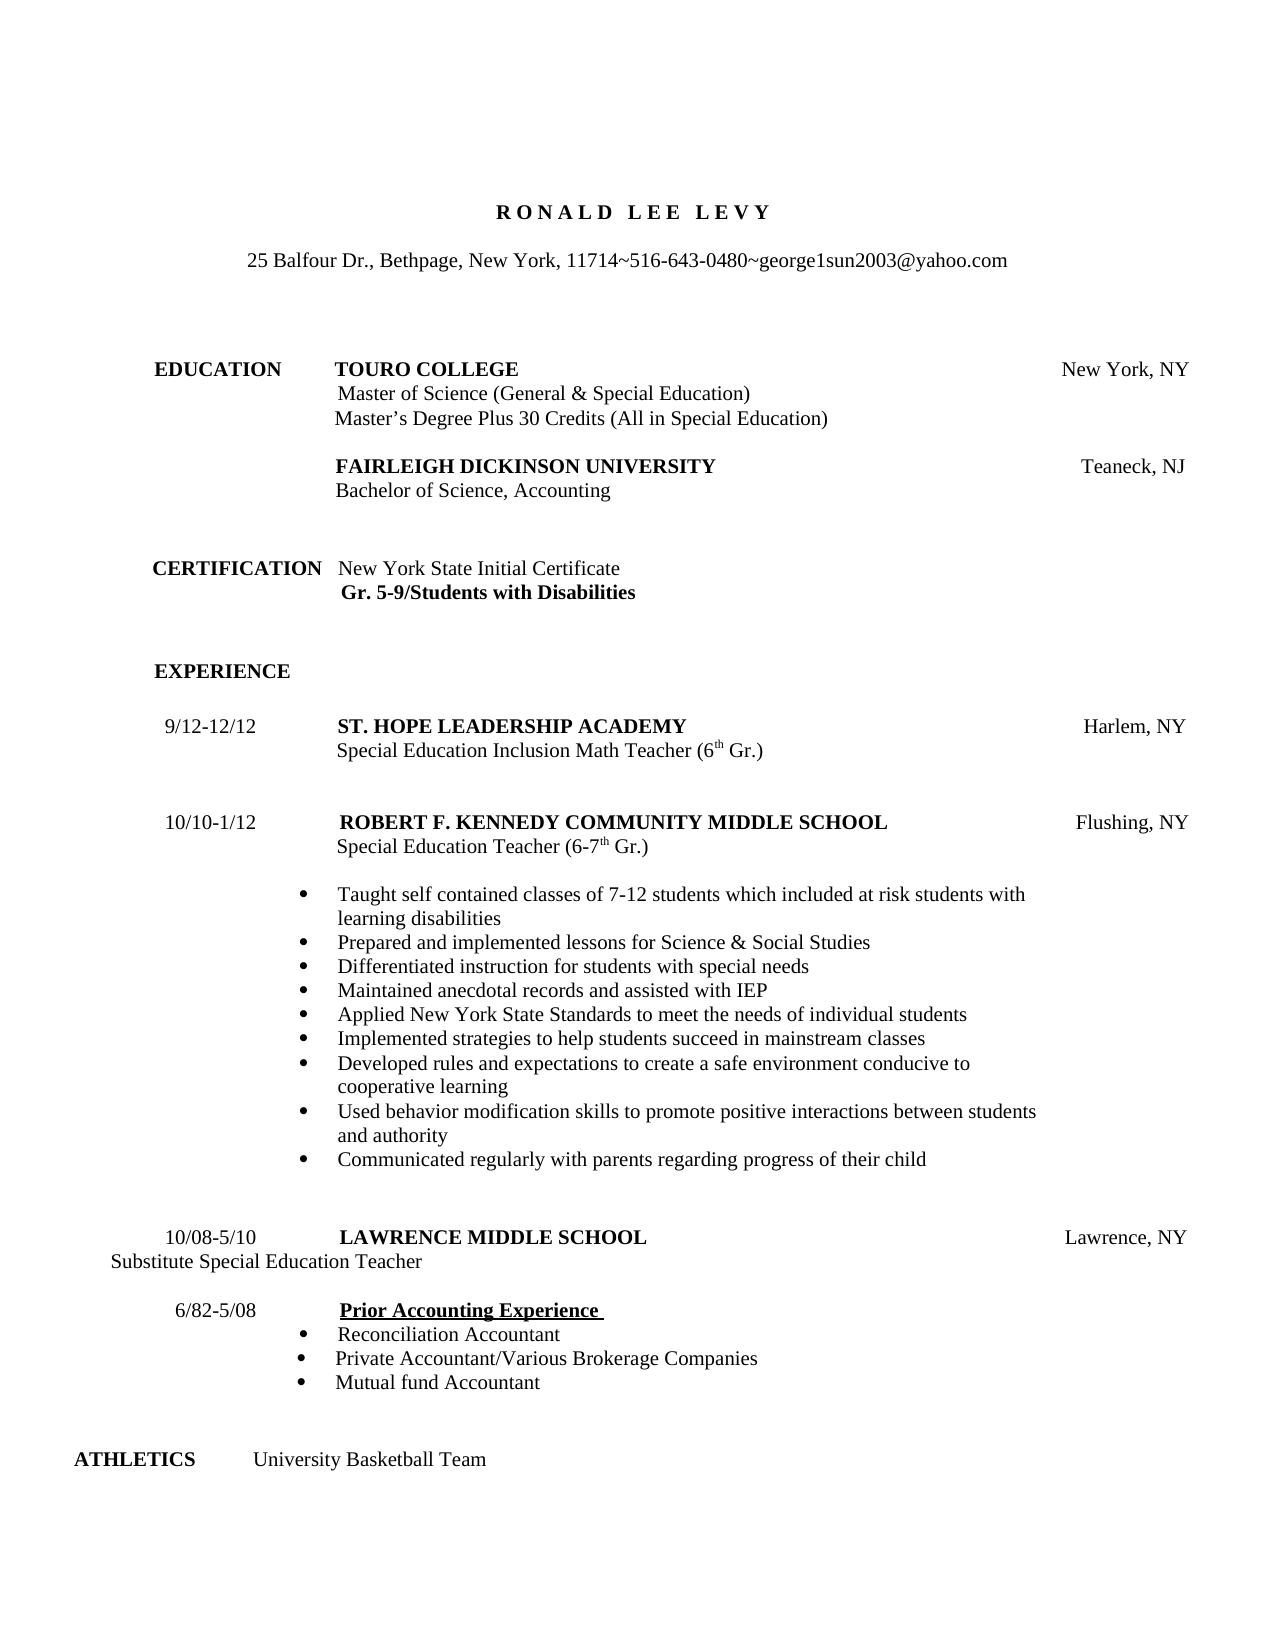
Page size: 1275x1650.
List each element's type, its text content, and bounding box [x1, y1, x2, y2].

text EDUCATION TOURO COLLEGE New York, NY Master of Science (General & Special Education) [112, 357, 1191, 405]
text 10/10-1/12 ROBERT F. KENNEDY COMMUNITY MIDDLE SCHOOL Flushing, NY [75, 810, 1191, 834]
text Gr. 5-9/Students with Disabilities [37, 580, 1191, 604]
text Master’s Degree Plus 30 Credits (All in Special Education) [112, 405, 1191, 429]
list Communicated regularly with parents regarding progress of their child [300, 1147, 1191, 1171]
text Special Education Inclusion Math Teacher (6th Gr.) [75, 738, 1191, 762]
text ATHLETICS University Basketball Team [19, 1447, 1191, 1471]
list Reconciliation Accountant [300, 1322, 1191, 1346]
text 25 Balfour Dr., Bethpage, New York, 11714~516-643-0480~george1sun2003@yahoo.com [75, 248, 1191, 272]
text Bachelor of Science, Accounting [112, 478, 1191, 502]
list Developed rules and expectations to create a safe environment conducive to [300, 1050, 1191, 1074]
list and authority [337, 1123, 1191, 1147]
text CERTIFICATION New York State Initial Certificate [37, 556, 1191, 580]
list Applied New York State Standards to meet the needs of individual students [300, 1002, 1191, 1026]
list Maintained anecdotal records and assisted with IEP [300, 978, 1191, 1002]
text 6/82-5/08 Prior Accounting Experience [94, 1297, 1191, 1322]
subtitle R O N A L D L E E L E V Y [319, 200, 1191, 224]
text Special Education Teacher (6-7th Gr.) [75, 834, 1191, 858]
list Prepared and implemented lessons for Science & Social Studies [300, 930, 1191, 954]
list Used behavior modification skills to promote positive interactions between students [300, 1098, 1191, 1123]
text FAIRLEIGH DICKINSON UNIVERSITY Teaneck, NJ [262, 453, 1191, 478]
list Implemented strategies to help students succeed in mainstream classes [300, 1026, 1191, 1050]
text Substitute Special Education Teacher [19, 1249, 1191, 1273]
list learning disabilities [337, 906, 1191, 930]
list Taught self contained classes of 7-12 students which included at risk students with [300, 882, 1191, 906]
list Differentiated instruction for students with special needs [300, 954, 1191, 978]
list Private Accountant/Various Brokerage Companies [298, 1346, 1191, 1370]
text 9/12-12/12 ST. HOPE LEADERSHIP ACADEMY Harlem, NY [75, 713, 1191, 738]
list Mutual fund Accountant [298, 1370, 1191, 1394]
list cooperative learning [337, 1074, 1191, 1098]
text EXPERIENCE [75, 659, 1191, 683]
text 10/08-5/10 LAWRENCE MIDDLE SCHOOL Lawrence, NY [75, 1225, 1191, 1249]
